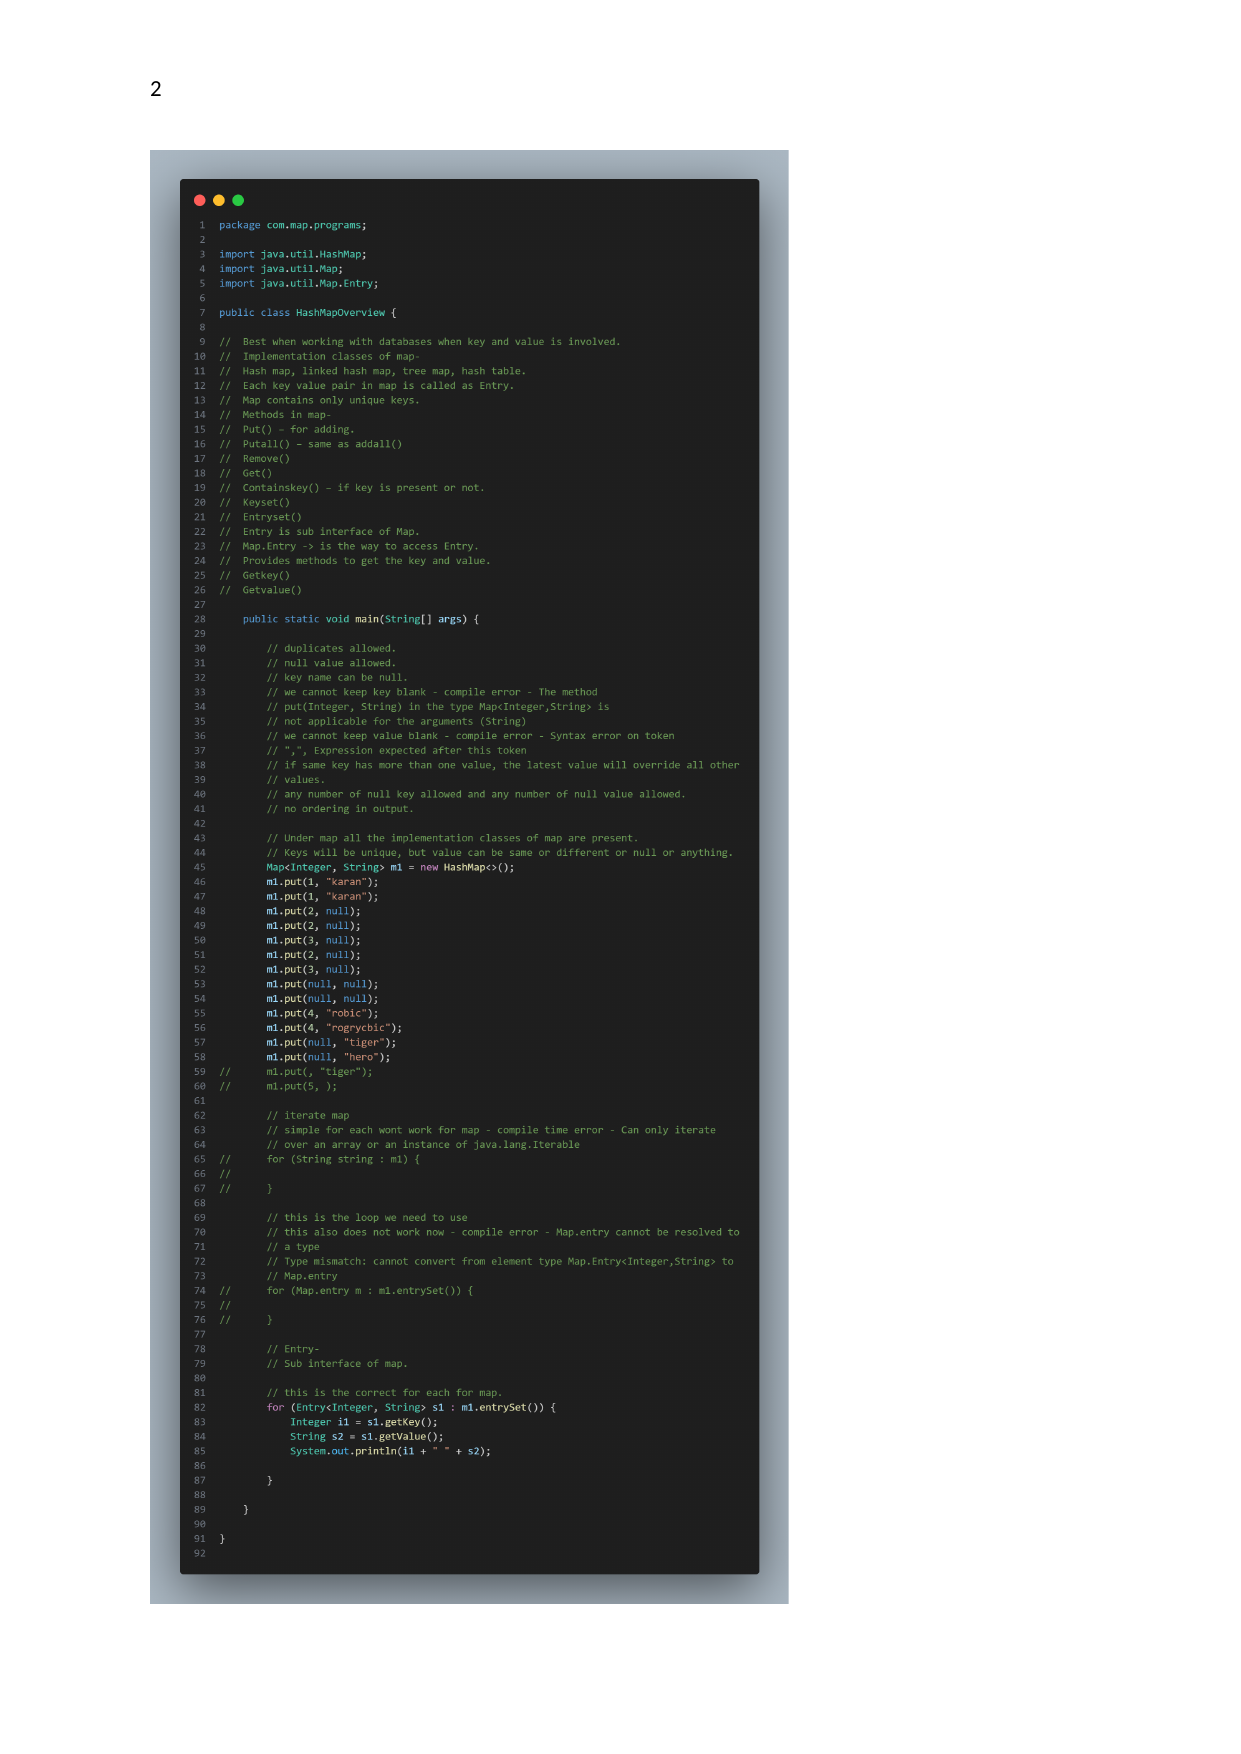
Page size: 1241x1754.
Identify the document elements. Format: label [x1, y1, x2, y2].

picture [150, 150, 789, 1604]
